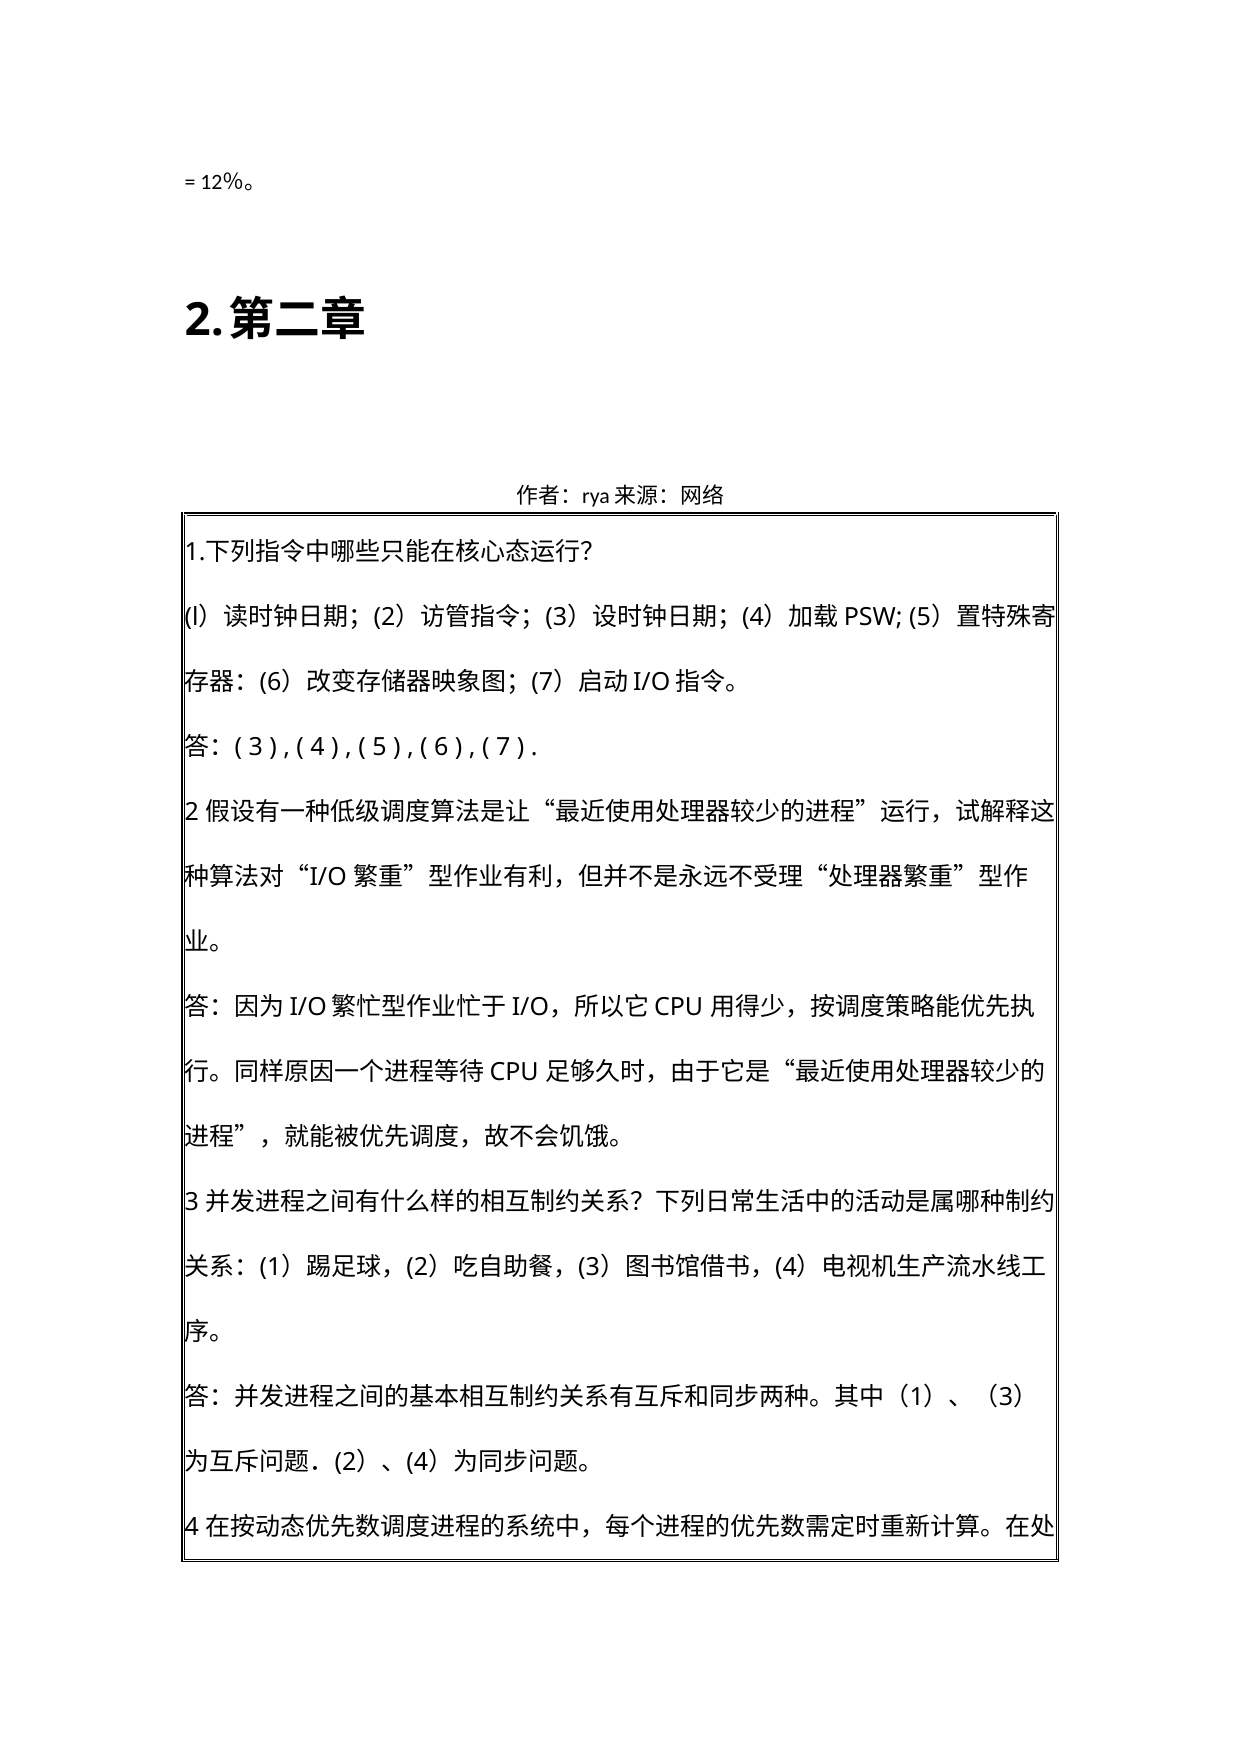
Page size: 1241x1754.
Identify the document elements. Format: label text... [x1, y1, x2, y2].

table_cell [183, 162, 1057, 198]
table_header 第二章 [183, 230, 1057, 475]
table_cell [185, 512, 1057, 1559]
table_cell 作者：rya 来源：网络 [183, 475, 1057, 512]
